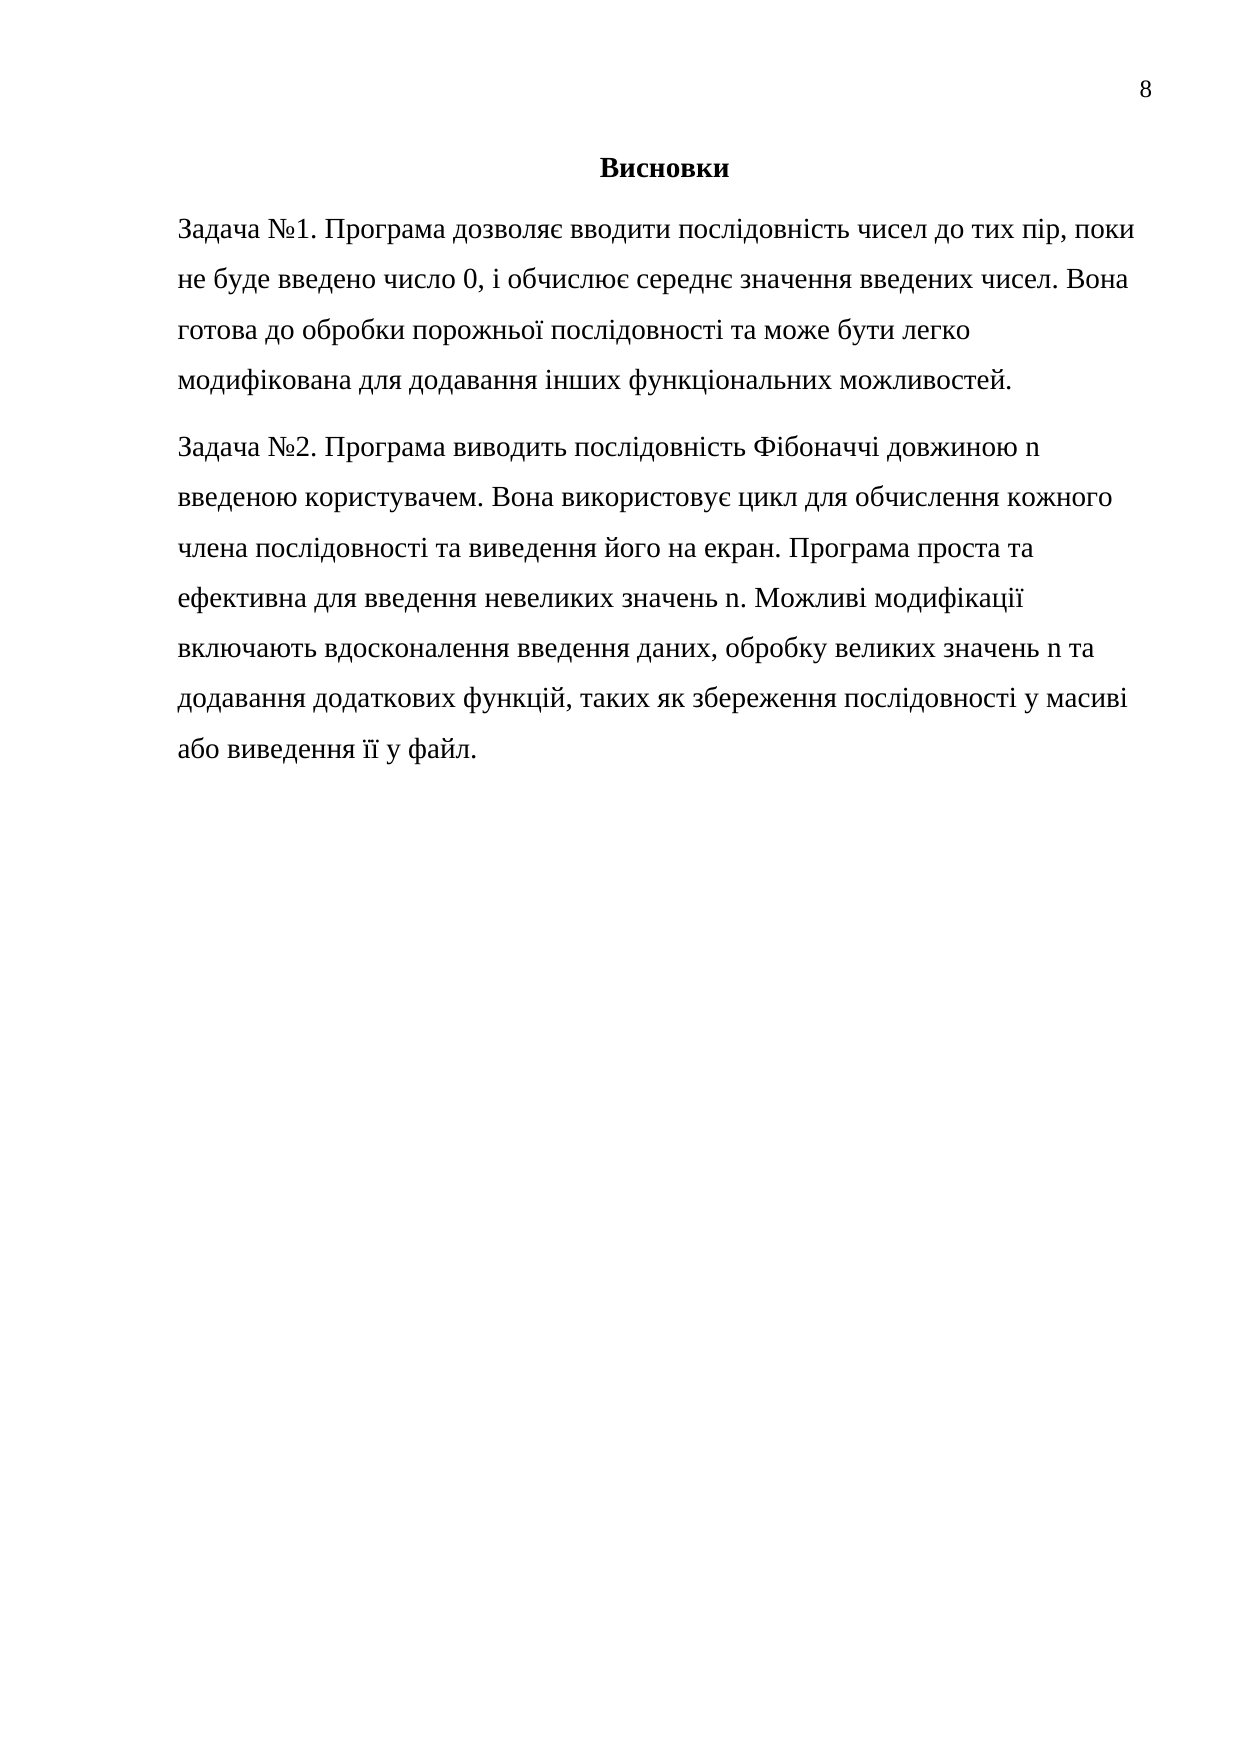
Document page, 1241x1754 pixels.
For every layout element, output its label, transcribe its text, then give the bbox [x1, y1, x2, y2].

subtitle Висновки [177, 150, 1152, 183]
text Задача №2. Програма виводить послідовність Фібоначчі довжиною n введеною користувачем. Вона використовує цикл для обчислення кожного члена послідовності та виведення його на екран. Програма проста та ефективна для введення невеликих значень n. Можливі модифікації включають вдосконалення введення даних, обробку великих значень n та додавання додаткових функцій, таких як збереження послідовності у масиві або виведення її у файл. [177, 429, 1152, 764]
text Задача №1. Програма дозволяє вводити послідовність чисел до тих пір, поки не буде введено число 0, і обчислює середнє значення введених чисел. Вона готова до обробки порожньої послідовності та може бути легко модифікована для додавання інших функціональних можливостей. [177, 211, 1152, 396]
